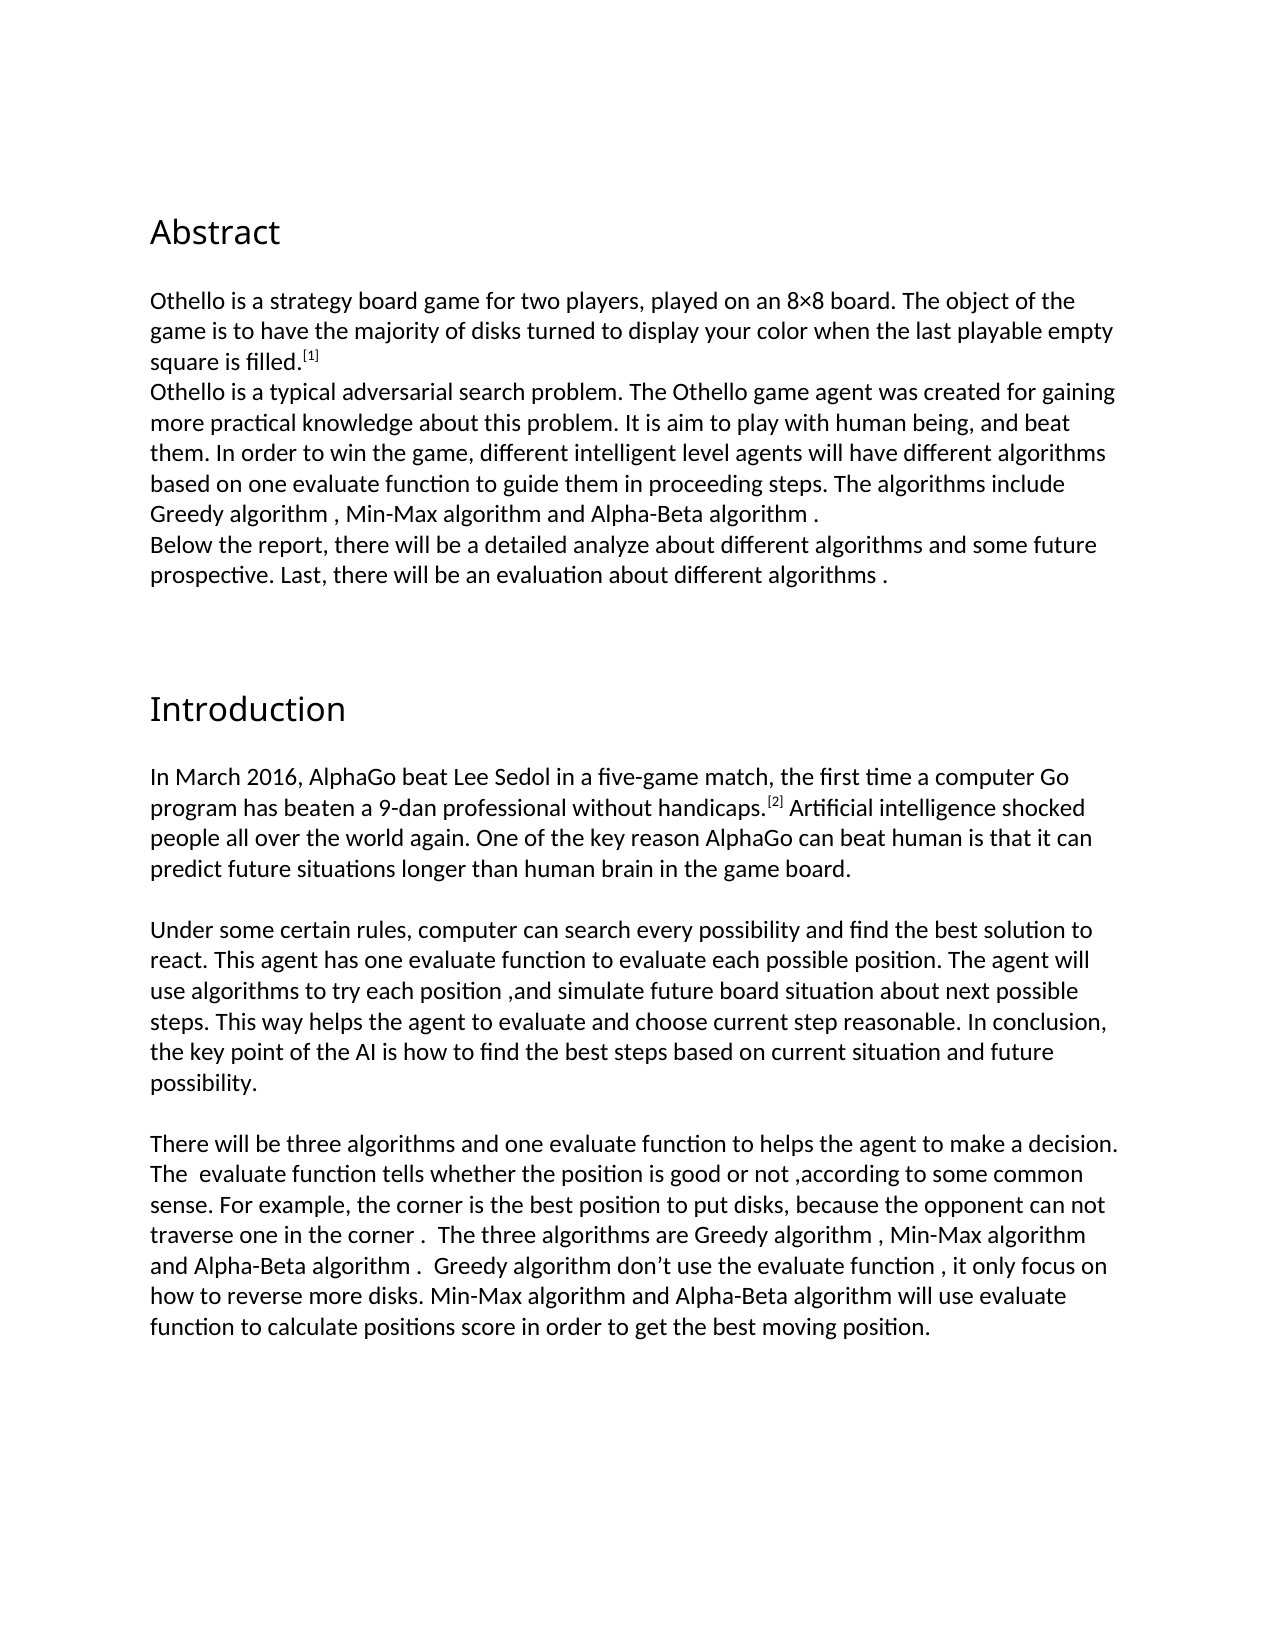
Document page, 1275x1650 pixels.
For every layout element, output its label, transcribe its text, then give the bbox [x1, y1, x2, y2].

text In March 2016, AlphaGo beat Lee Sedol in a five-game match, the first time a computer Go program has beaten a 9-dan professional without handicaps.[2] Artificial intelligence shocked people all over the world again. One of the key reason AlphaGo can beat human is that it can predict future situations longer than human brain in the game board. [150, 762, 1125, 884]
text There will be three algorithms and one evaluate function to helps the agent to make a decision. The evaluate function tells whether the position is good or not ,according to some common sense. For example, the corner is the best position to put disks, because the opponent can not traverse one in the corner . The three algorithms are Greedy algorithm , Min-Max algorithm and Alpha-Beta algorithm . Greedy algorithm don’t use the evaluate function , it only focus on how to reverse more disks. Min-Max algorithm and Alpha-Beta algorithm will use evaluate function to calculate positions score in order to get the best moving position. [150, 1128, 1125, 1341]
text Below the report, there will be a detailed analyze about different algorithms and some future prospective. Last, there will be an evaluation about different algorithms . [150, 529, 1125, 590]
text Under some certain rules, computer can search every possibility and find the best solution to react. This agent has one evaluate function to evaluate each possible position. The agent will use algorithms to try each position ,and simulate future board situation about next possible steps. This way helps the agent to evaluate and choose current step reasonable. In conclusion, the key point of the AI is how to find the best steps based on current situation and future possibility. [150, 914, 1125, 1097]
subtitle Abstract [150, 209, 1125, 254]
text Othello is a strategy board game for two players, played on an 8×8 board. The object of the game is to have the majority of disks turned to display your color when the last playable empty square is filled.[1] [150, 285, 1125, 377]
subtitle Introduction [150, 686, 1125, 731]
text Othello is a typical adversarial search problem. The Othello game agent was created for gaining more practical knowledge about this problem. It is aim to play with human being, and beat them. In order to win the game, different intelligent level agents will have different algorithms based on one evaluate function to guide them in proceeding steps. The algorithms include Greedy algorithm , Min-Max algorithm and Alpha-Beta algorithm . [150, 377, 1125, 529]
